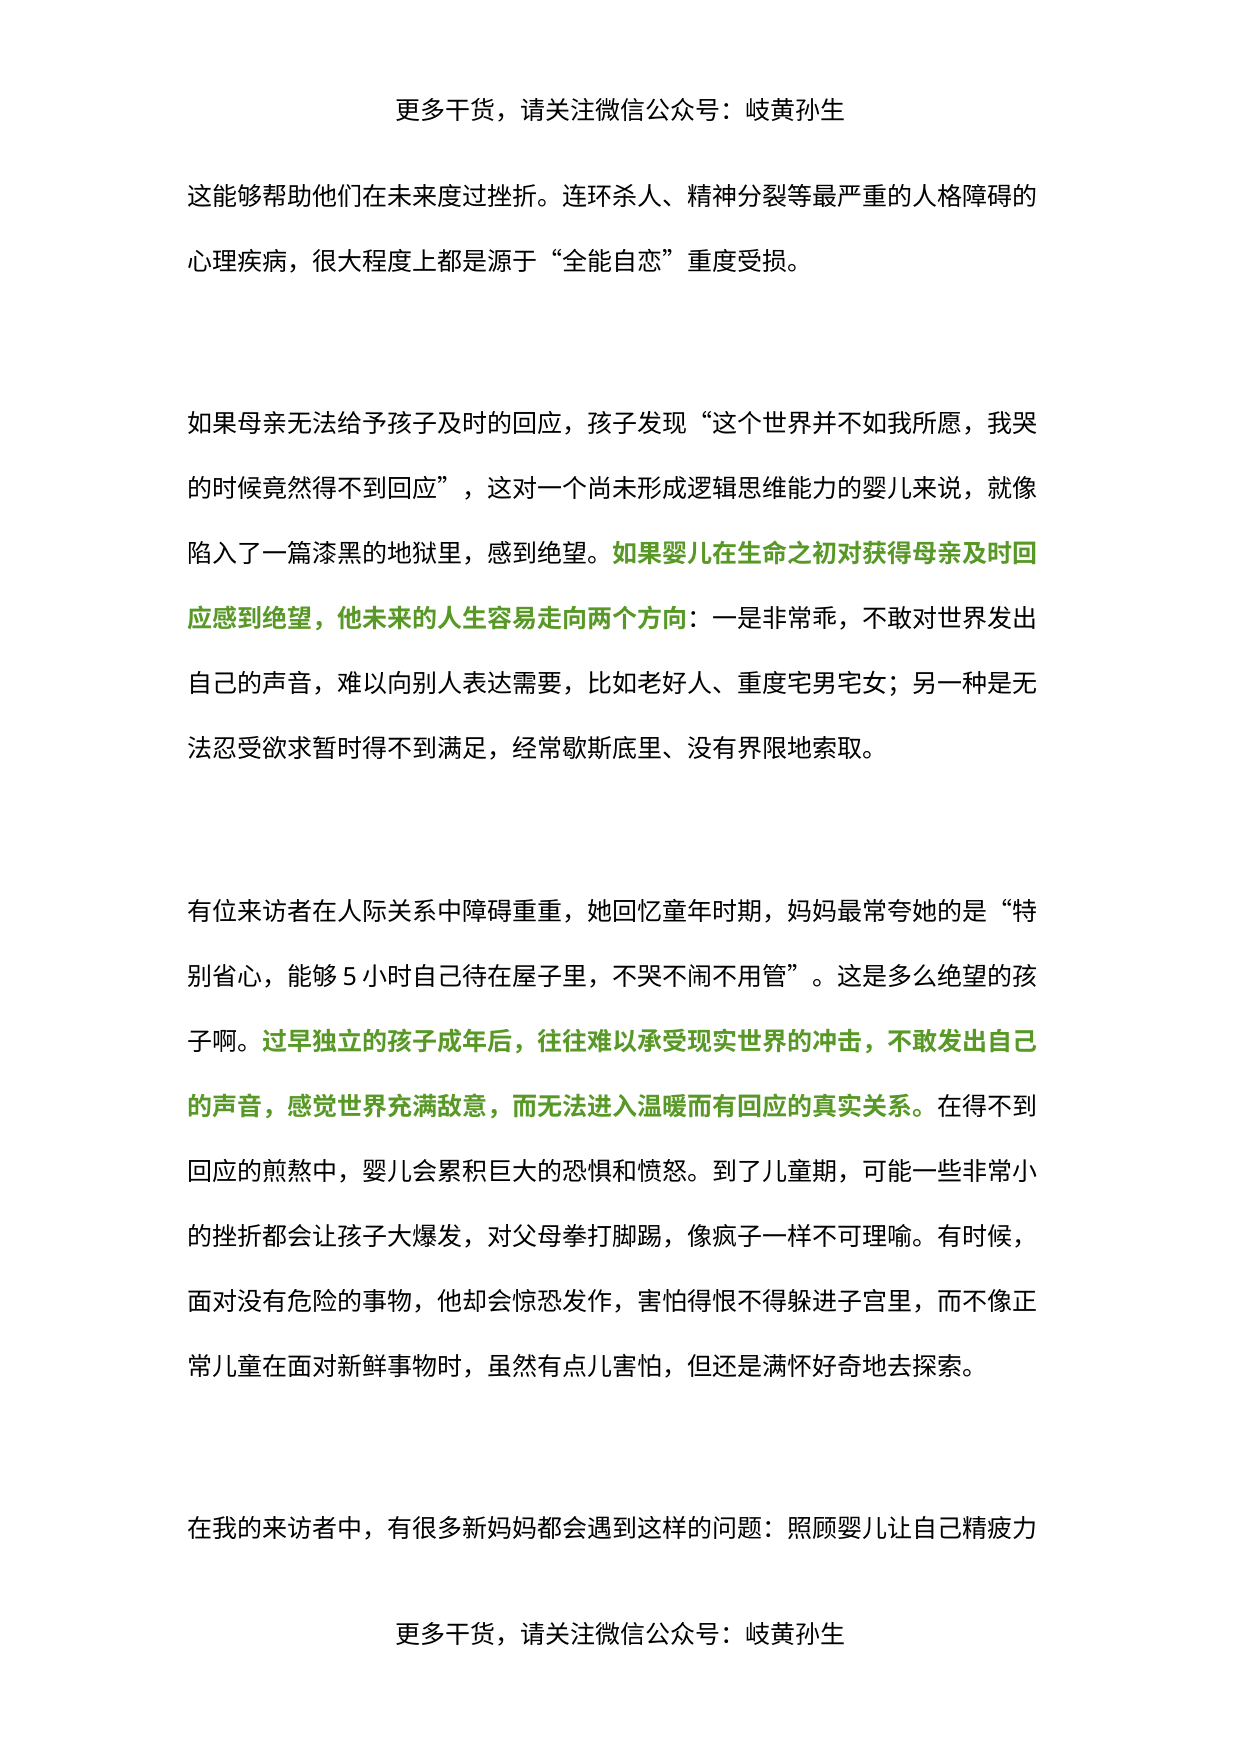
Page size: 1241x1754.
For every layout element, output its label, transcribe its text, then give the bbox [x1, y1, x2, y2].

text 有位来访者在人际关系中障碍重重，她回忆童年时期，妈妈最常夸她的是“特别省心，能够5小时自己待在屋子里，不哭不闹不用管”。这是多么绝望的孩子啊。过早独立的孩子成年后，往往难以承受现实世界的冲击，不敢发出自己的声音，感觉世界充满敌意，而无法进入温暖而有回应的真实关系。在得不到回应的煎熬中，婴儿会累积巨大的恐惧和愤怒。到了儿童期，可能一些非常小的挫折都会让孩子大爆发，对父母拳打脚踢，像疯子一样不可理喻。有时候，面对没有危险的事物，他却会惊恐发作，害怕得恨不得躲进子宫里，而不像正常儿童在面对新鲜事物时，虽然有点儿害怕，但还是满怀好奇地去探索。 [187, 812, 1053, 1397]
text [187, 1429, 1053, 1559]
text 如果母亲无法给予孩子及时的回应，孩子发现“这个世界并不如我所愿，我哭的时候竟然得不到回应”，这对一个尚未形成逻辑思维能力的婴儿来说，就像陷入了一篇漆黑的地狱里，感到绝望。如果婴儿在生命之初对获得母亲及时回应感到绝望，他未来的人生容易走向两个方向：一是非常乖，不敢对世界发出自己的声音，难以向别人表达需要，比如老好人、重度宅男宅女；另一种是无法忍受欲求暂时得不到满足，经常歇斯底里、没有界限地索取。 [187, 324, 1053, 779]
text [187, 162, 1053, 292]
